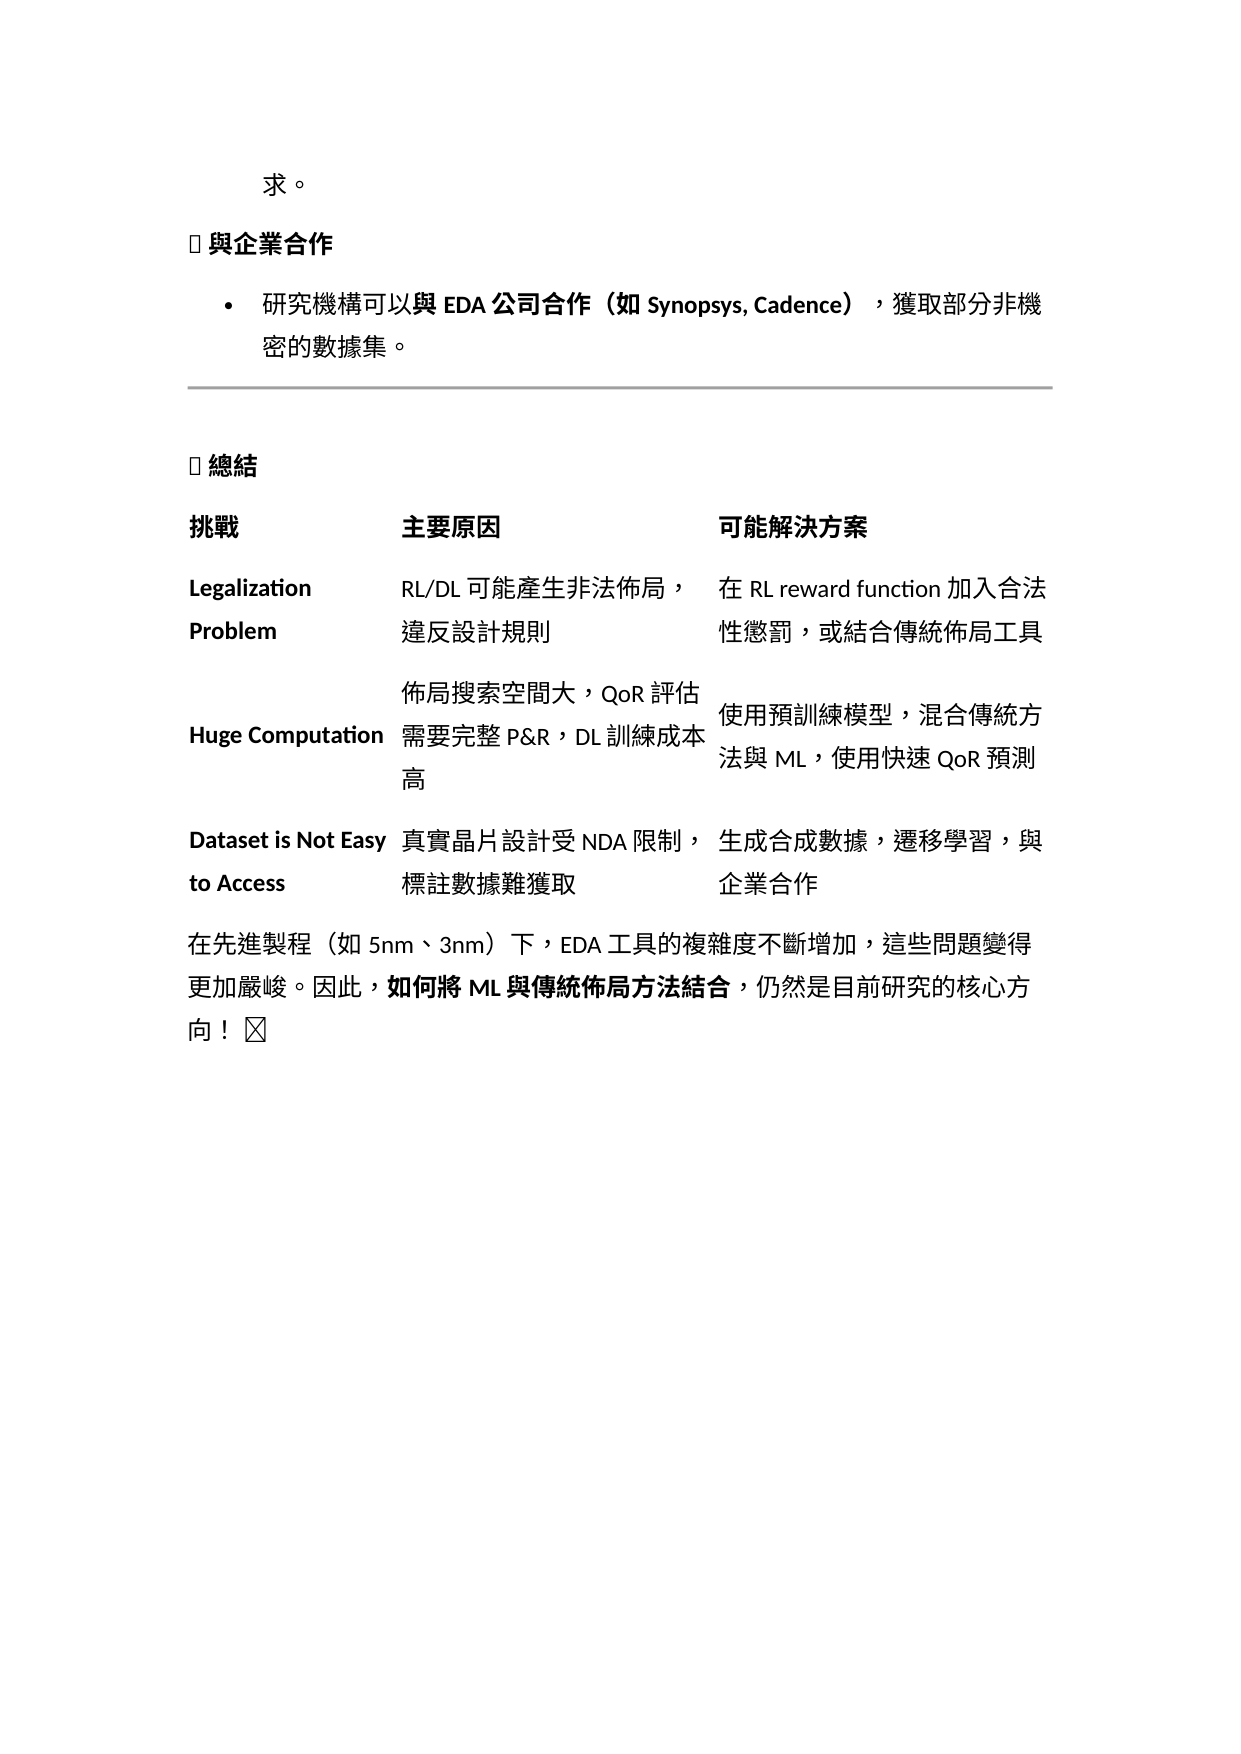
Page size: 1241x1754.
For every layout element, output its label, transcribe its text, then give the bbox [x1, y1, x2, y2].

table_cell Dataset is Not Easy to Access [188, 819, 399, 924]
table_cell 在 RL reward function 加入合法性懲罰，或結合傳統佈局工具 [717, 567, 1053, 671]
list 研究機構可以與 EDA 公司合作（如 Synopsys, Cadence），獲取部分非機密的數據集。 [225, 284, 1053, 364]
table_cell 真實晶片設計受 NDA 限制，標註數據難獲取 [399, 819, 717, 924]
text 🔹 總結 [187, 446, 1053, 483]
table_cell 生成合成數據，遷移學習，與企業合作 [717, 819, 1053, 924]
table_header 主要原因 [399, 505, 717, 567]
table_cell RL/DL 可能產生非法佈局，違反設計規則 [399, 567, 717, 671]
table_cell 使用預訓練模型，混合傳統方法與 ML，使用快速 QoR 預測 [717, 671, 1053, 819]
table_header 挑戰 [188, 505, 399, 567]
table_cell 佈局搜索空間大，QoR 評估需要完整 P&R，DL 訓練成本高 [399, 671, 717, 819]
table_cell Legalization Problem [188, 567, 399, 671]
text ✅ 與企業合作 [187, 224, 1053, 262]
list 用小型開源電路訓練模型，然後遷移到真實電路，降低對大量數據的需求。 [225, 164, 1053, 202]
text 在先進製程（如 5nm、3nm）下，EDA 工具的複雜度不斷增加，這些問題變得更加嚴峻。因此，如何將 ML 與傳統佈局方法結合，仍然是目前研究的核心方向！ 🚀 [187, 924, 1053, 1048]
table_cell Huge Computation [188, 671, 399, 819]
table_header 可能解決方案 [717, 505, 1053, 567]
